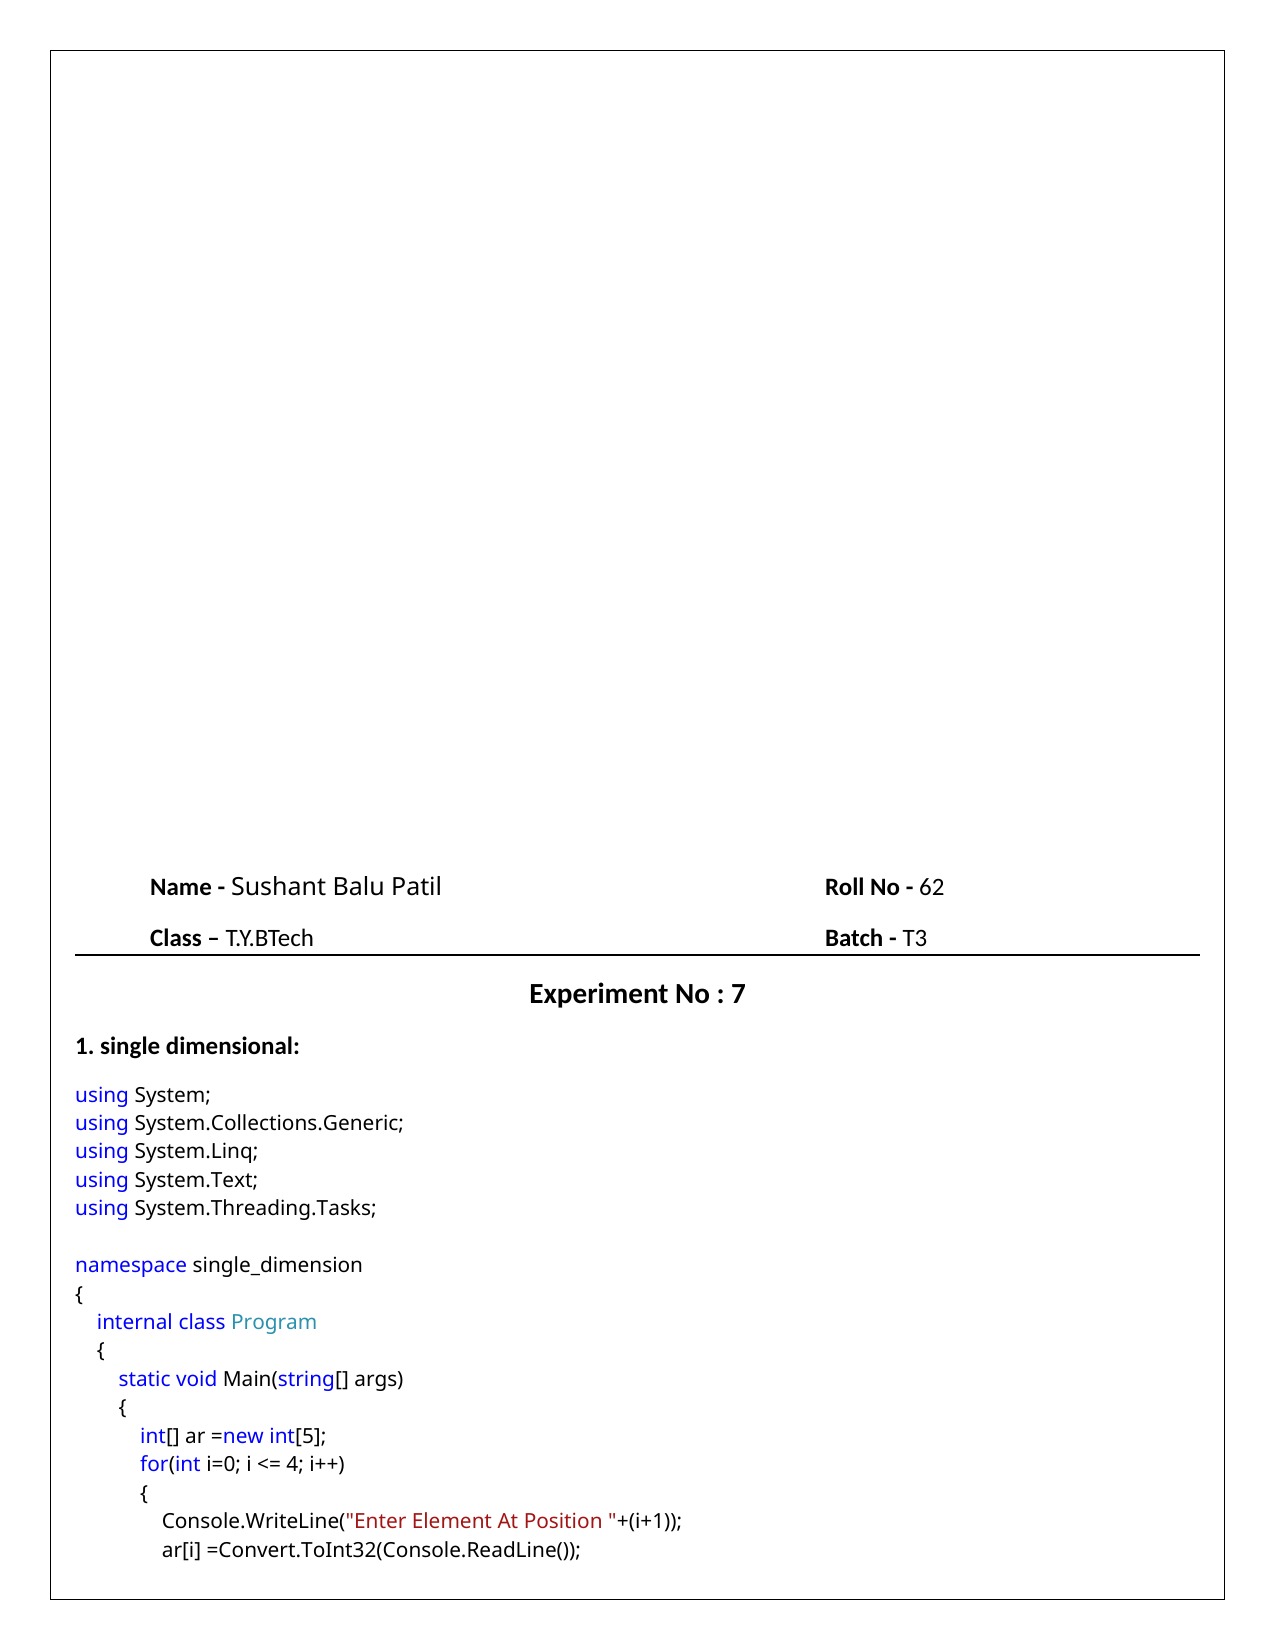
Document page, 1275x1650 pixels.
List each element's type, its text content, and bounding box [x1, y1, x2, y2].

text Name - Sushant Balu Patil Roll No - 62 [75, 868, 1200, 902]
text static void Main(string[] args) [75, 1364, 1200, 1392]
text Console.WriteLine("Enter Element At Position "+(i+1)); [75, 1506, 1200, 1535]
text using System.Text; [75, 1165, 1200, 1193]
text namespace single_dimension [75, 1250, 1200, 1279]
text Class – T.Y.BTech Batch - T3 [75, 922, 1200, 954]
text { [75, 1392, 1200, 1421]
text using System; [75, 1080, 1200, 1108]
text using System.Threading.Tasks; [75, 1193, 1200, 1222]
text Experiment No : 7 [75, 975, 1200, 1011]
text { [75, 1336, 1200, 1364]
text 1. single dimensional: [75, 1030, 1200, 1061]
text internal class Program [75, 1307, 1200, 1336]
text { [75, 1279, 1200, 1307]
text { [75, 1478, 1200, 1506]
text using System.Collections.Generic; [75, 1108, 1200, 1137]
text for(int i=0; i <= 4; i++) [75, 1449, 1200, 1478]
text int[] ar =new int[5]; [75, 1421, 1200, 1449]
text using System.Linq; [75, 1137, 1200, 1165]
text ar[i] =Convert.ToInt32(Console.ReadLine()); [75, 1535, 1200, 1563]
